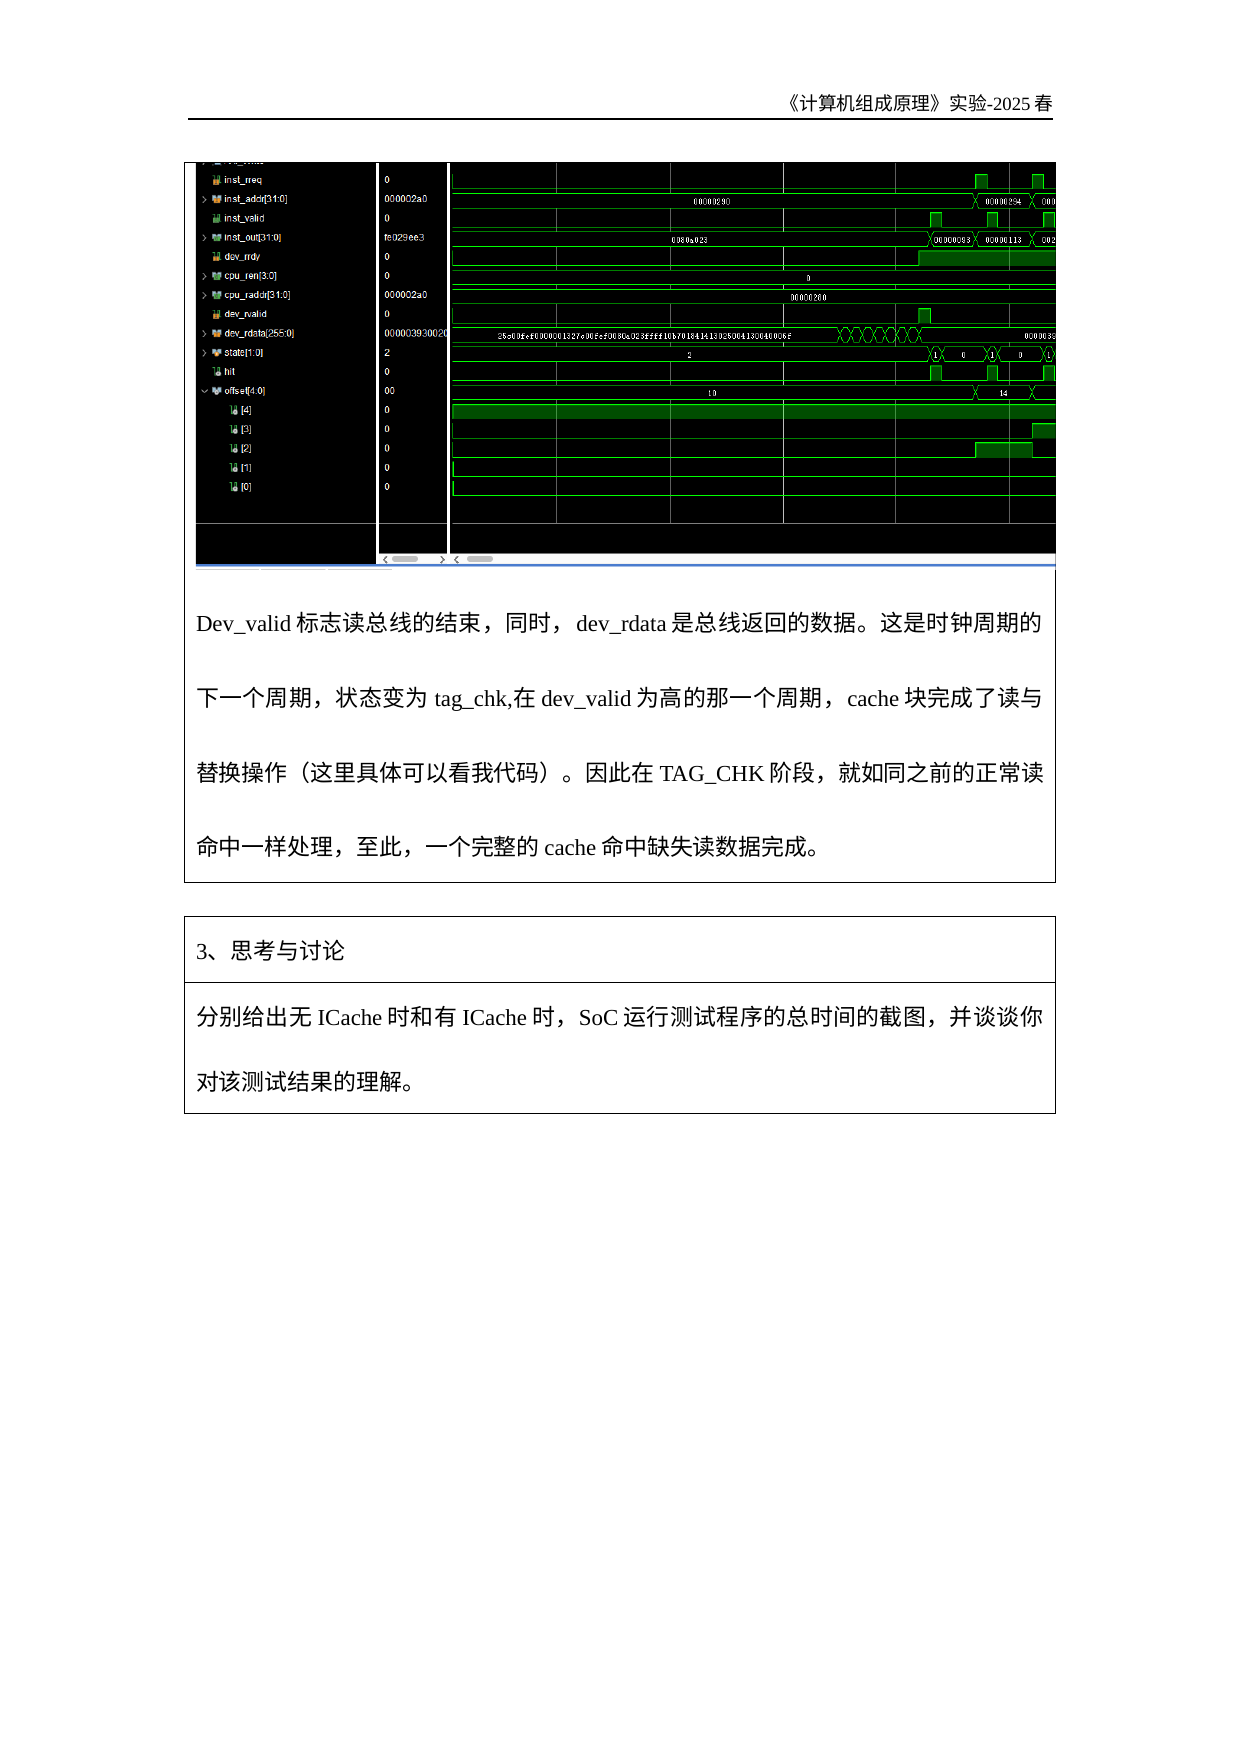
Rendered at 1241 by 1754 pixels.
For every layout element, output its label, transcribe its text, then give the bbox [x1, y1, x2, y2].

table_cell 分别给出无ICache时和有ICache时，SoC运行测试程序的总时间的截图，并谈谈你对该测试结果的理解。 [185, 983, 1055, 1113]
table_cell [185, 163, 1055, 882]
table_header 3、思考与讨论 [185, 917, 1055, 982]
picture [195, 163, 1056, 570]
